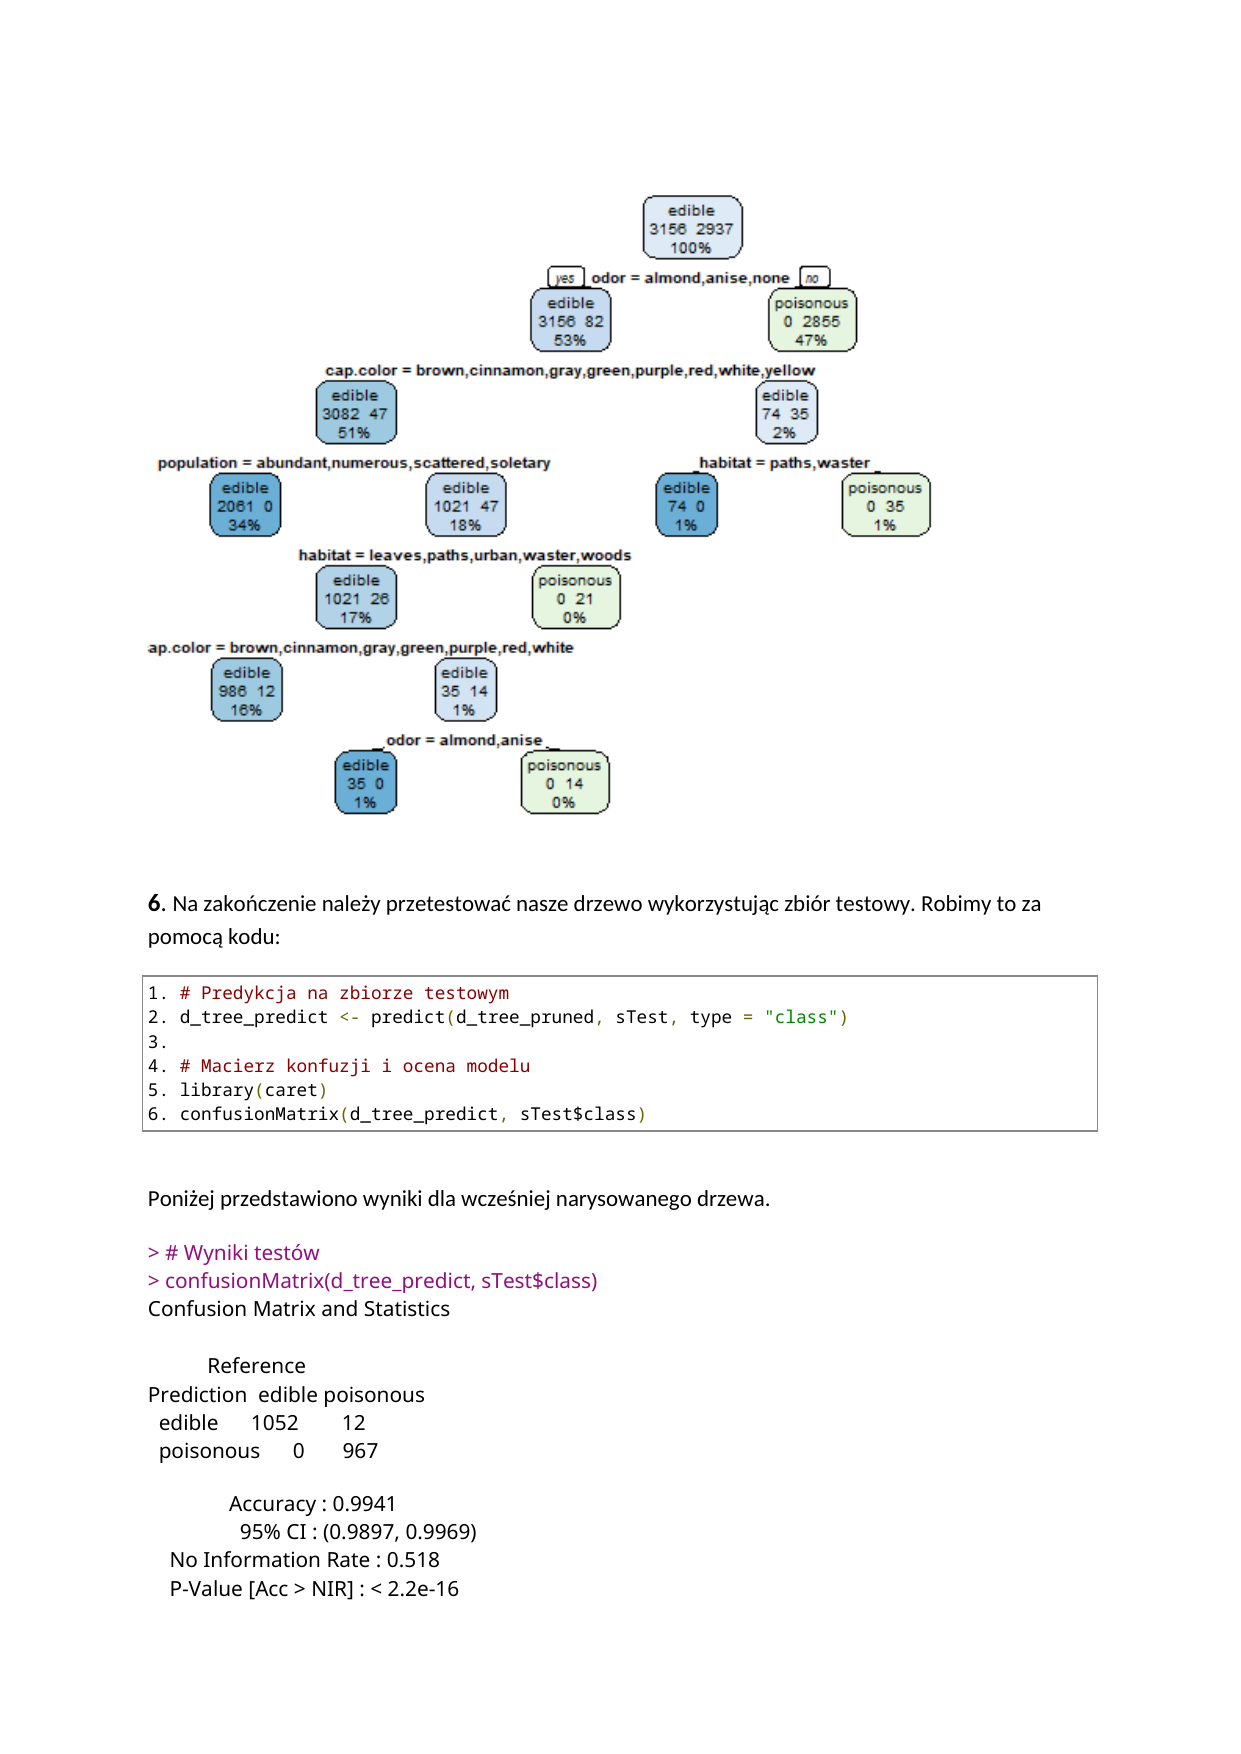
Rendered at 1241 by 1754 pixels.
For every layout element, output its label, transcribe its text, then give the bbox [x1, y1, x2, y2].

text 3. [148, 1029, 1093, 1053]
text 1. # Predykcja na zbiorze testowym [143, 977, 1097, 1005]
text edible 1052 12 [148, 1408, 1093, 1437]
text > confusionMatrix(d_tree_predict, sTest$class) [148, 1266, 1093, 1294]
text 2. d_tree_predict <- predict(d_tree_pruned, sTest, type = "class") [148, 1005, 1093, 1029]
text > # Wyniki testów [148, 1238, 1093, 1266]
text Confusion Matrix and Statistics [148, 1294, 1093, 1323]
picture [147, 147, 975, 863]
text 4. # Macierz konfuzji i ocena modelu [148, 1053, 1093, 1077]
text Prediction edible poisonous [148, 1380, 1093, 1408]
text 95% CI : (0.9897, 0.9969) [148, 1517, 1093, 1546]
text Poniżej przedstawiono wyniki dla wcześniej narysowanego drzewa. [148, 1184, 1093, 1213]
text poisonous 0 967 [148, 1437, 1093, 1465]
text Accuracy : 0.9941 [148, 1489, 1093, 1517]
text No Information Rate : 0.518 [148, 1546, 1093, 1574]
text 6. Na zakończenie należy przetestować nasze drzewo wykorzystując zbiór testowy. Robimy to za pomocą kodu: [148, 887, 1093, 950]
text 6. confusionMatrix(d_tree_predict, sTest$class) [143, 1096, 1097, 1130]
text P-Value [Acc > NIR] : < 2.2e-16 [148, 1574, 1093, 1602]
text Reference [148, 1351, 1093, 1380]
text 5. library(caret) [148, 1077, 1093, 1096]
